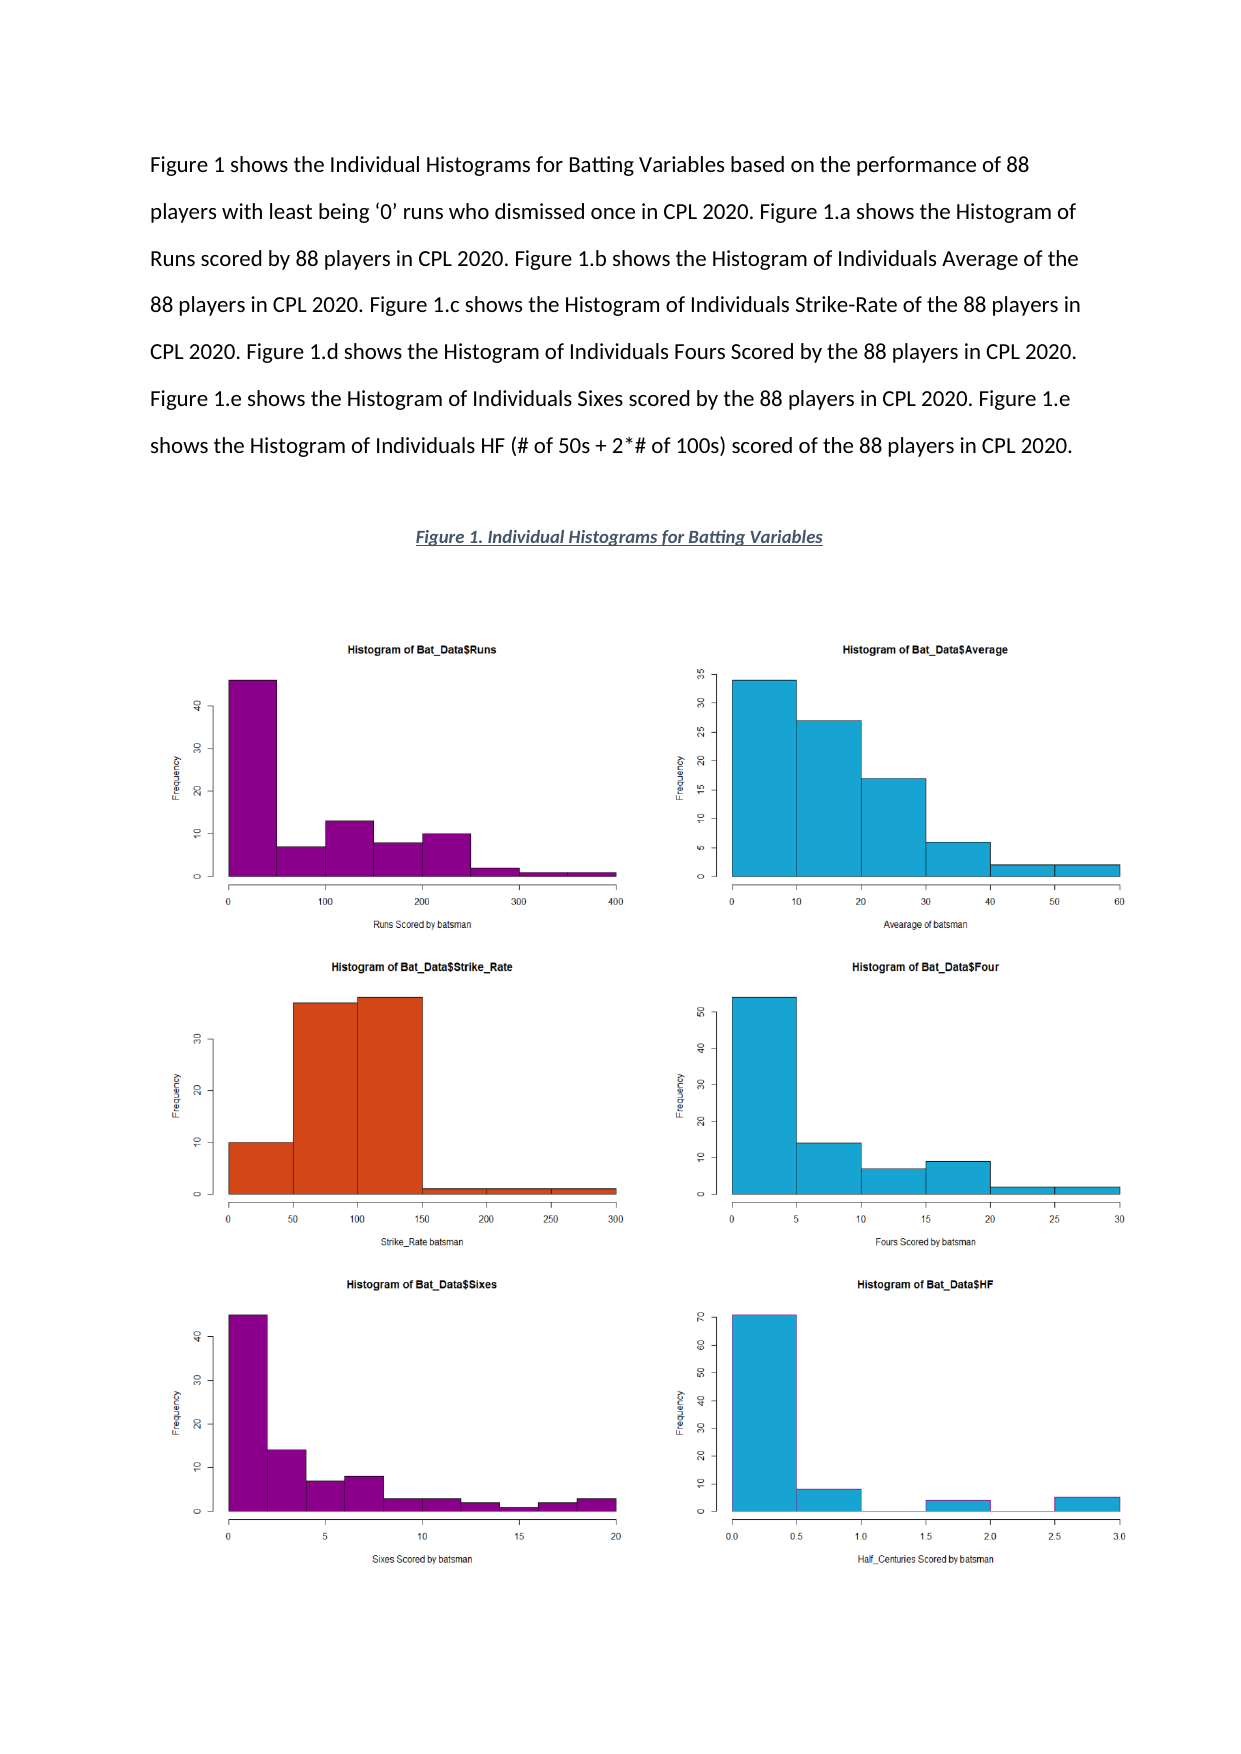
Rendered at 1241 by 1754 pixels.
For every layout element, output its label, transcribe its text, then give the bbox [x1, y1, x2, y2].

text Figure 1.e shows the Histogram of Individuals Sixes scored by the 88 players in CPL 2020. Figure 1.e [150, 384, 1090, 412]
text 88 players in CPL 2020. Figure 1.c shows the Histogram of Individuals Strike-Rate of the 88 players in [150, 291, 1090, 319]
text players with least being ‘0’ runs who dismissed once in CPL 2020. Figure 1.a shows the Histogram of [150, 197, 1090, 225]
picture [150, 615, 1176, 1587]
text Figure 1. Individual Histograms for Batting Variables [150, 525, 1090, 548]
text Figure 1 shows the Individual Histograms for Batting Variables based on the performance of 88 [150, 150, 1090, 178]
text CPL 2020. Figure 1.d shows the Histogram of Individuals Fours Scored by the 88 players in CPL 2020. [150, 337, 1090, 366]
text Runs scored by 88 players in CPL 2020. Figure 1.b shows the Histogram of Individuals Average of the [150, 244, 1090, 272]
text shows the Histogram of Individuals HF (# of 50s + 2*# of 100s) scored of the 88 players in CPL 2020. [150, 431, 1090, 459]
